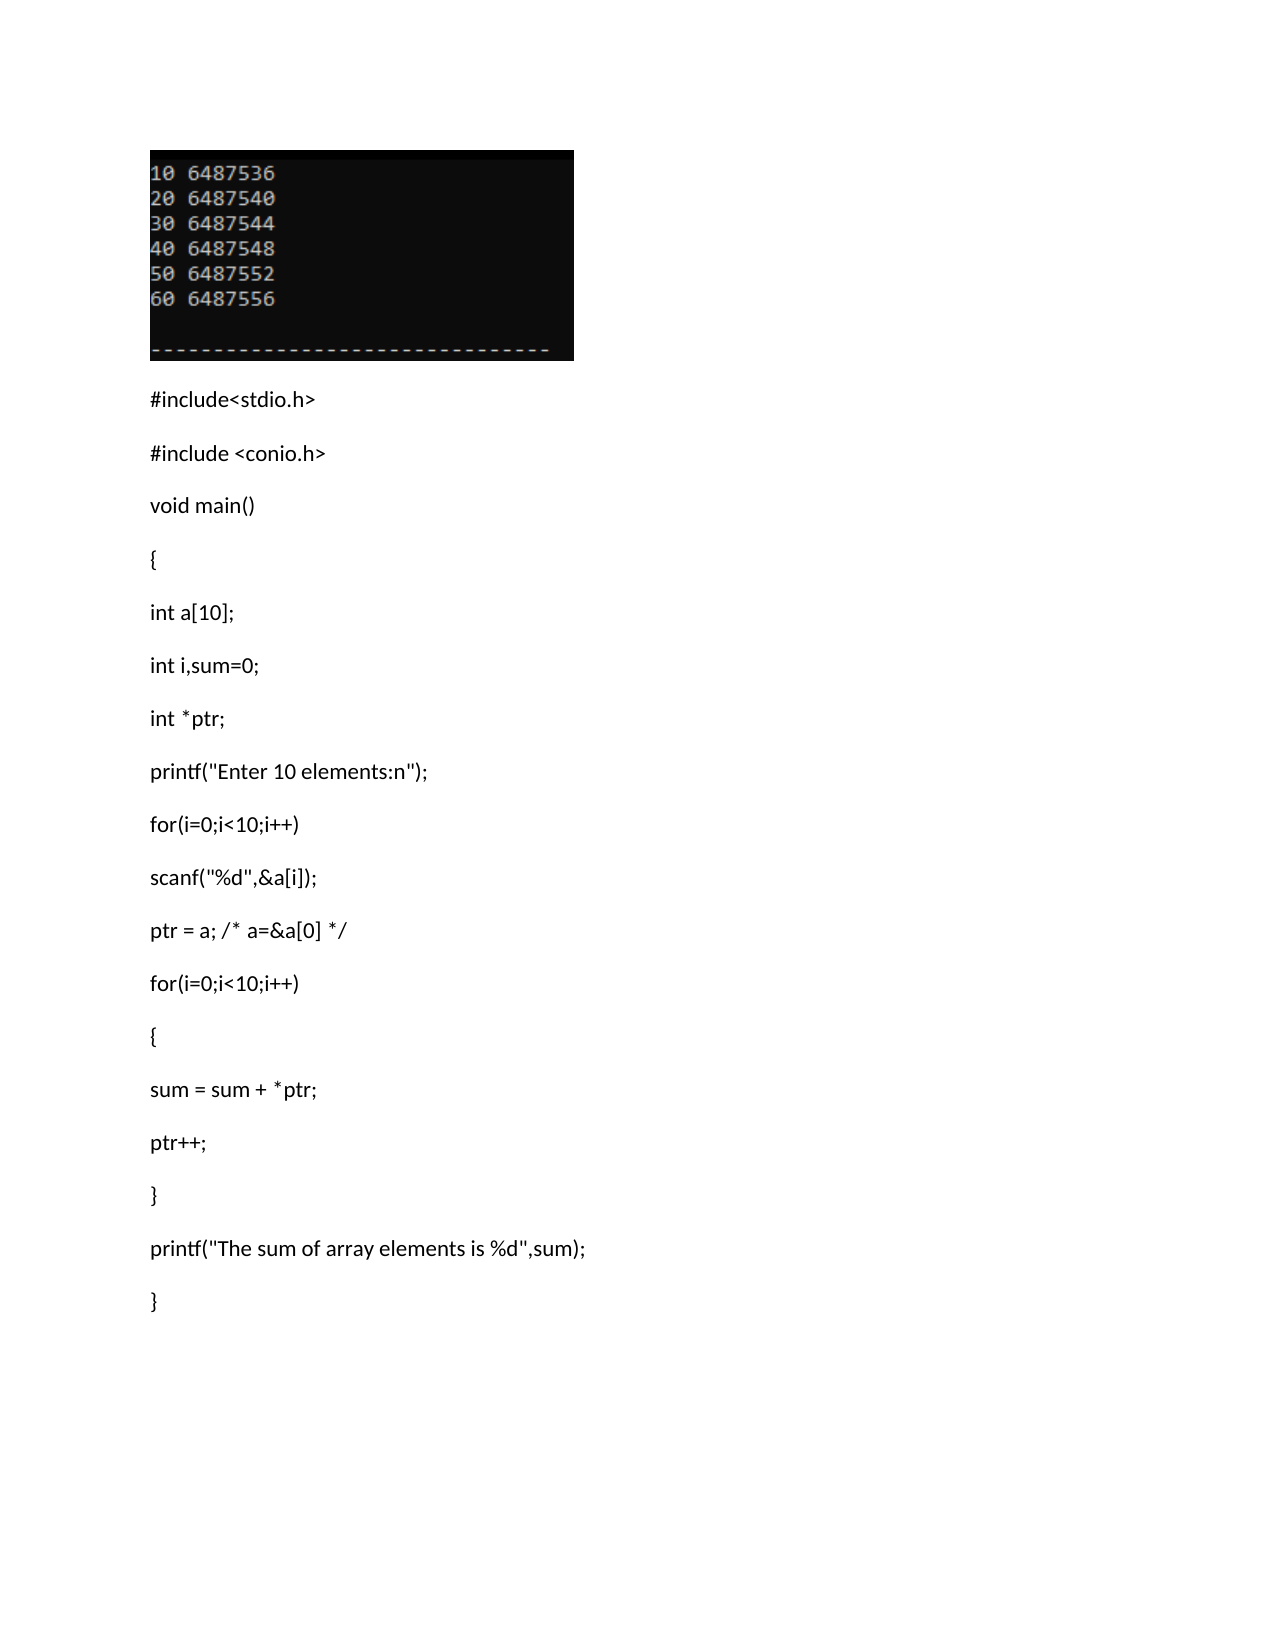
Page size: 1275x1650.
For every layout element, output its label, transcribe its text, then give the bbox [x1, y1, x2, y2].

text printf("The sum of array elements is %d",sum); [150, 1234, 1125, 1262]
text void main() [150, 492, 1125, 520]
text for(i=0;i<10;i++) [150, 810, 1125, 838]
text ptr++; [150, 1128, 1125, 1156]
text for(i=0;i<10;i++) [150, 969, 1125, 997]
text #include <conio.h> [150, 439, 1125, 467]
text int i,sum=0; [150, 651, 1125, 679]
text #include<stdio.h> [150, 386, 1125, 414]
text int a[10]; [150, 598, 1125, 626]
picture [150, 150, 574, 361]
text } [150, 1287, 1125, 1315]
text { [150, 1022, 1125, 1050]
text ptr = a; /* a=&a[0] */ [150, 916, 1125, 944]
text } [150, 1181, 1125, 1209]
text { [150, 545, 1125, 573]
text int *ptr; [150, 704, 1125, 732]
text scanf("%d",&a[i]); [150, 863, 1125, 891]
text printf("Enter 10 elements:n"); [150, 757, 1125, 785]
text sum = sum + *ptr; [150, 1075, 1125, 1103]
